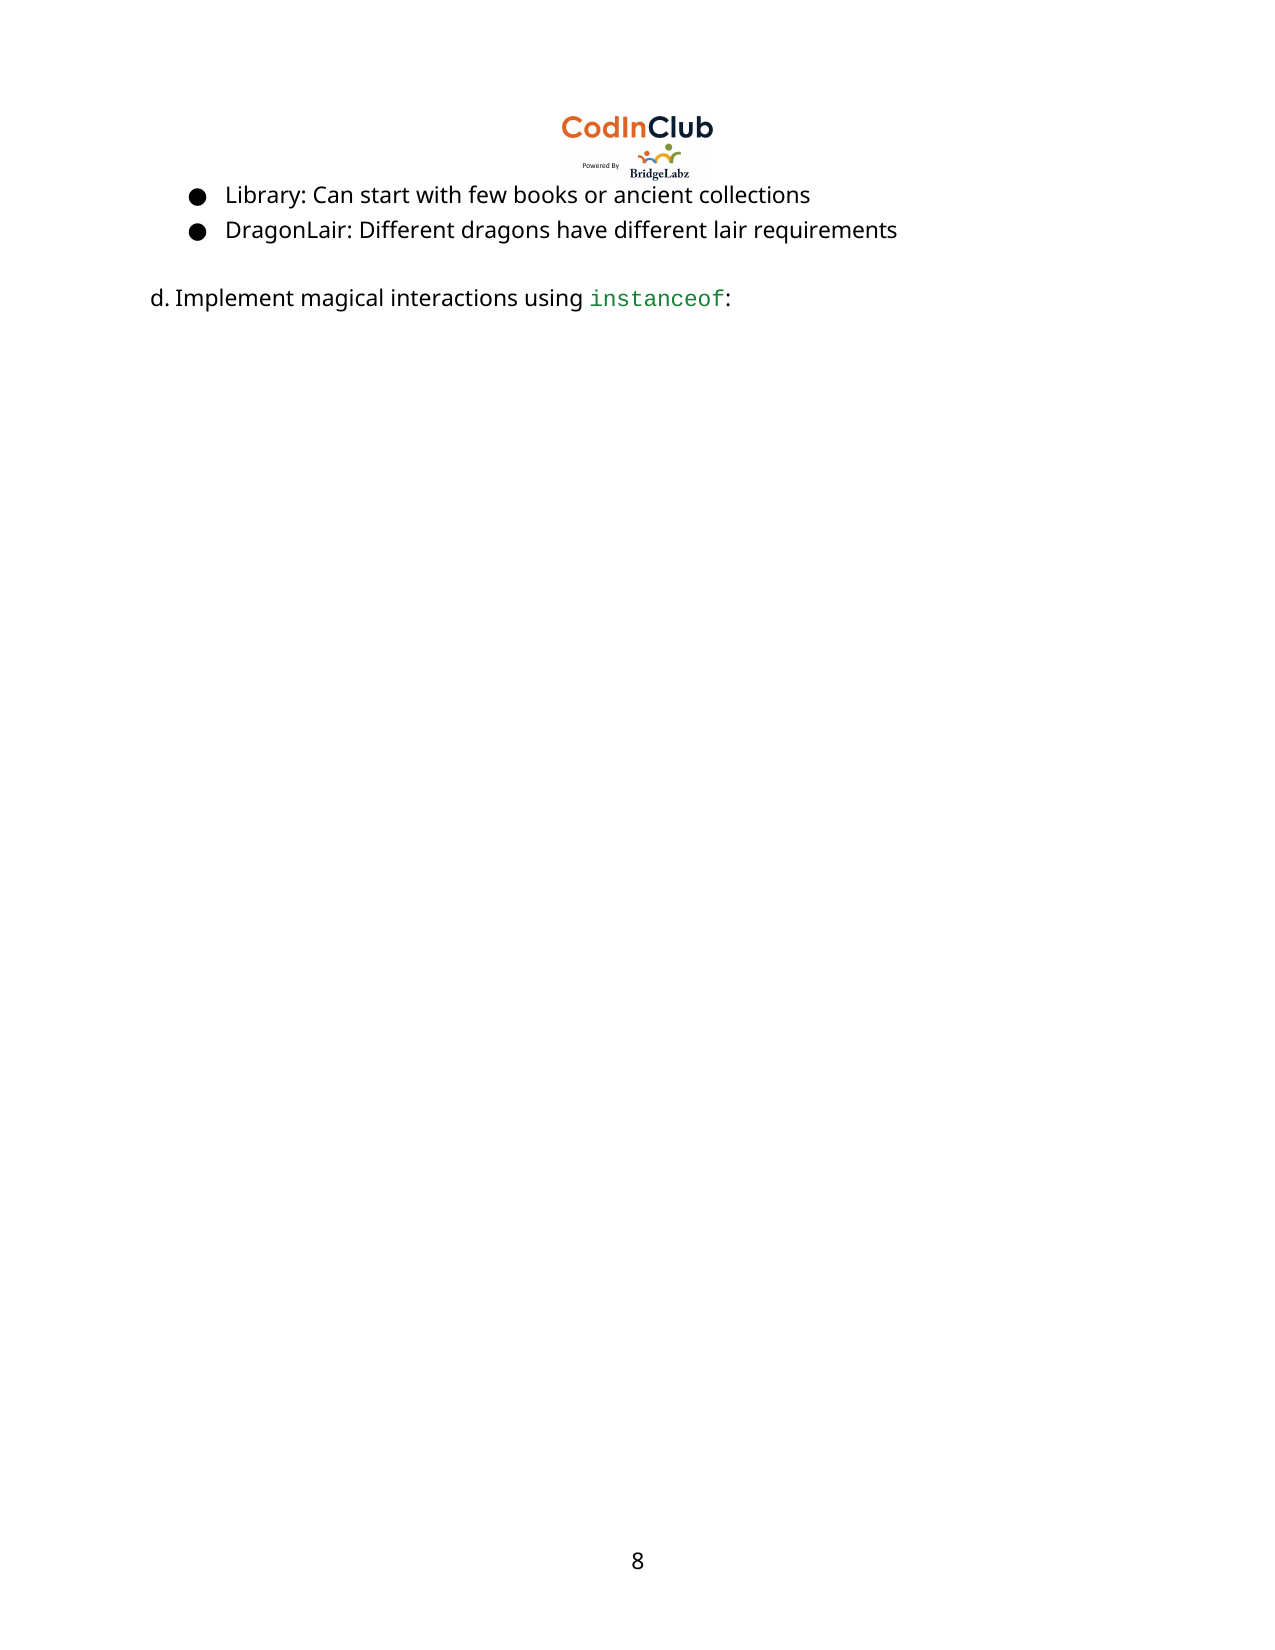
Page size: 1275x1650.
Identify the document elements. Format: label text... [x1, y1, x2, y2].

list Implement magical interactions using instanceof: [150, 282, 1125, 313]
picture [562, 115, 714, 179]
list DragonLair: Different dragons have different lair requirements [187, 214, 1125, 246]
list Library: Can start with few books or ancient collections [187, 179, 1125, 210]
